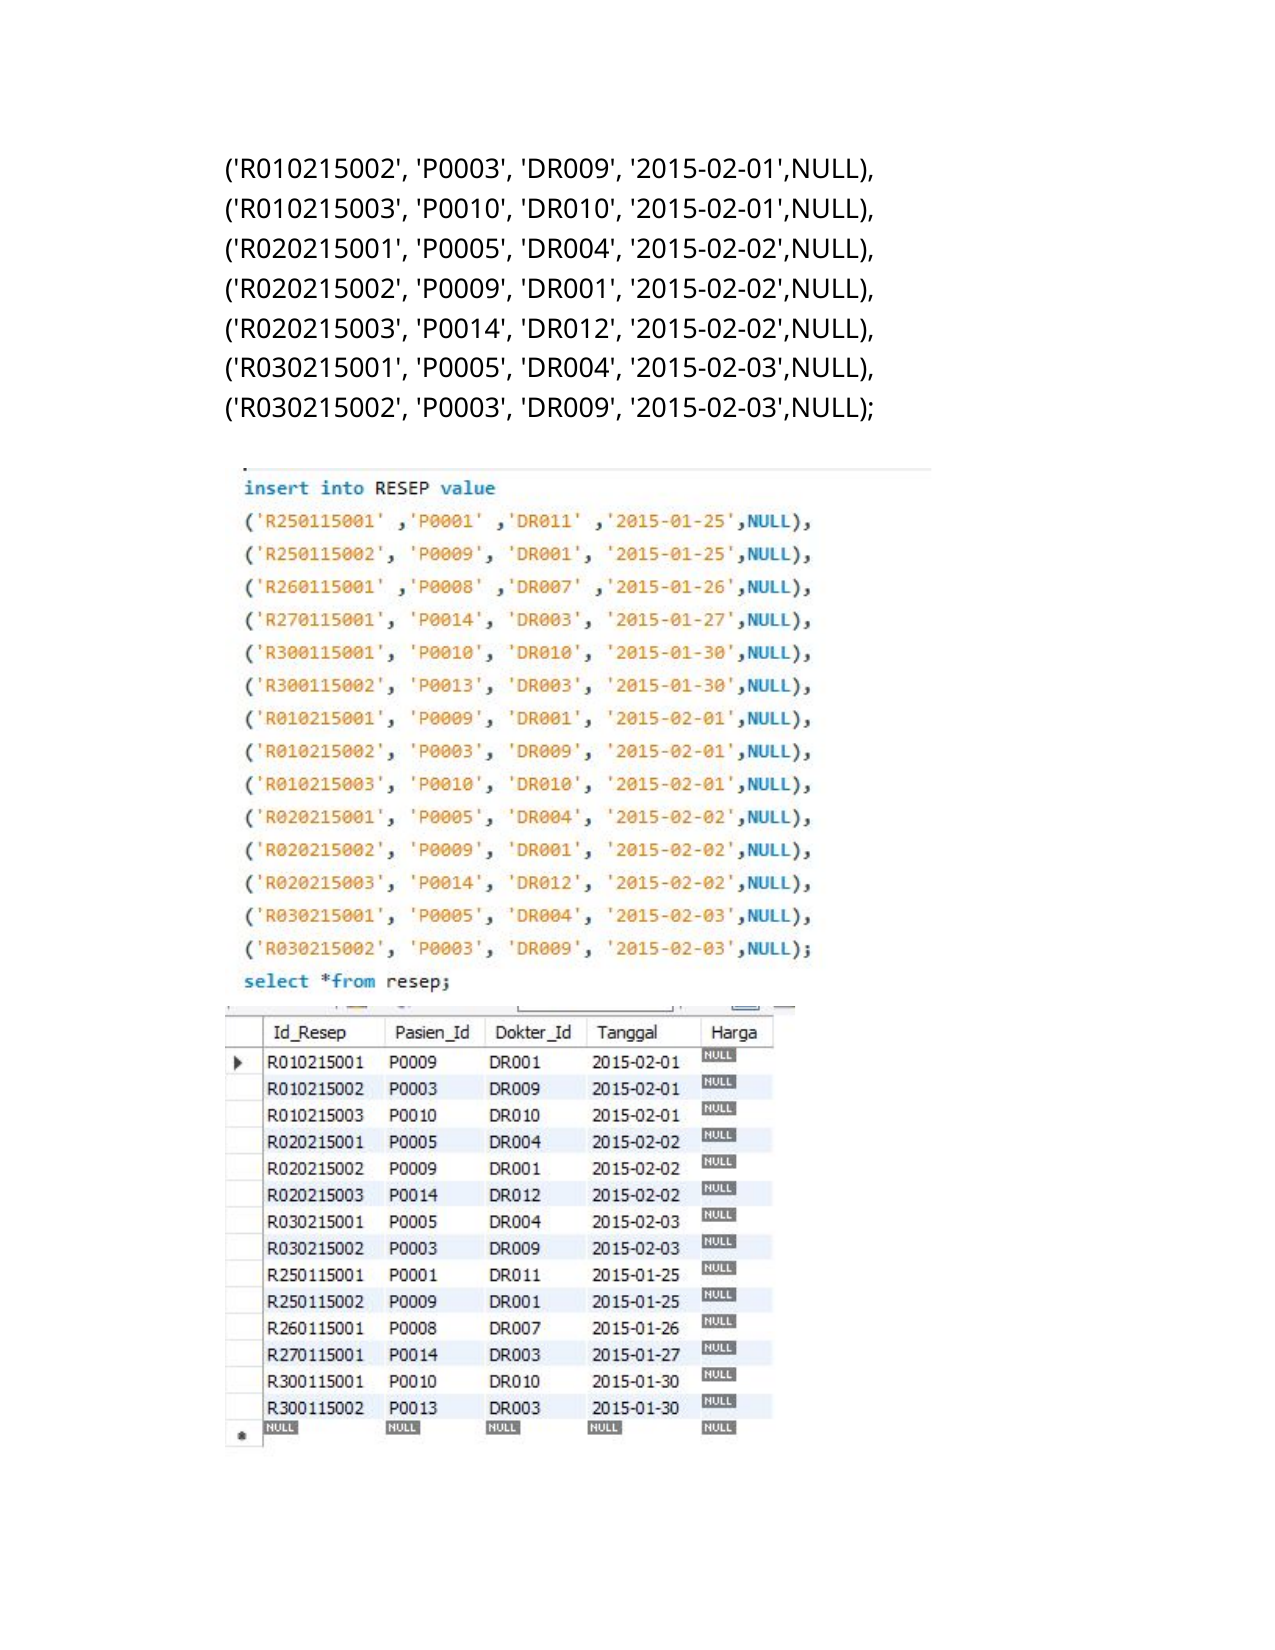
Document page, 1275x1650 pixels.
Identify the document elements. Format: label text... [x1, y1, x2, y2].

list ('R010215003', 'P0010', 'DR010', '2015-02-01',NULL), [225, 190, 1125, 227]
list ('R020215001', 'P0005', 'DR004', '2015-02-02',NULL), [225, 229, 1125, 266]
list ('R030215002', 'P0003', 'DR009', '2015-02-03',NULL); [225, 389, 1125, 426]
picture [225, 1006, 796, 1474]
list ('R010215002', 'P0003', 'DR009', '2015-02-01',NULL), [225, 150, 1125, 187]
picture [225, 468, 932, 1005]
list ('R030215001', 'P0005', 'DR004', '2015-02-03',NULL), [225, 349, 1125, 386]
list ('R020215002', 'P0009', 'DR001', '2015-02-02',NULL), [225, 269, 1125, 306]
list ('R020215003', 'P0014', 'DR012', '2015-02-02',NULL), [225, 309, 1125, 346]
